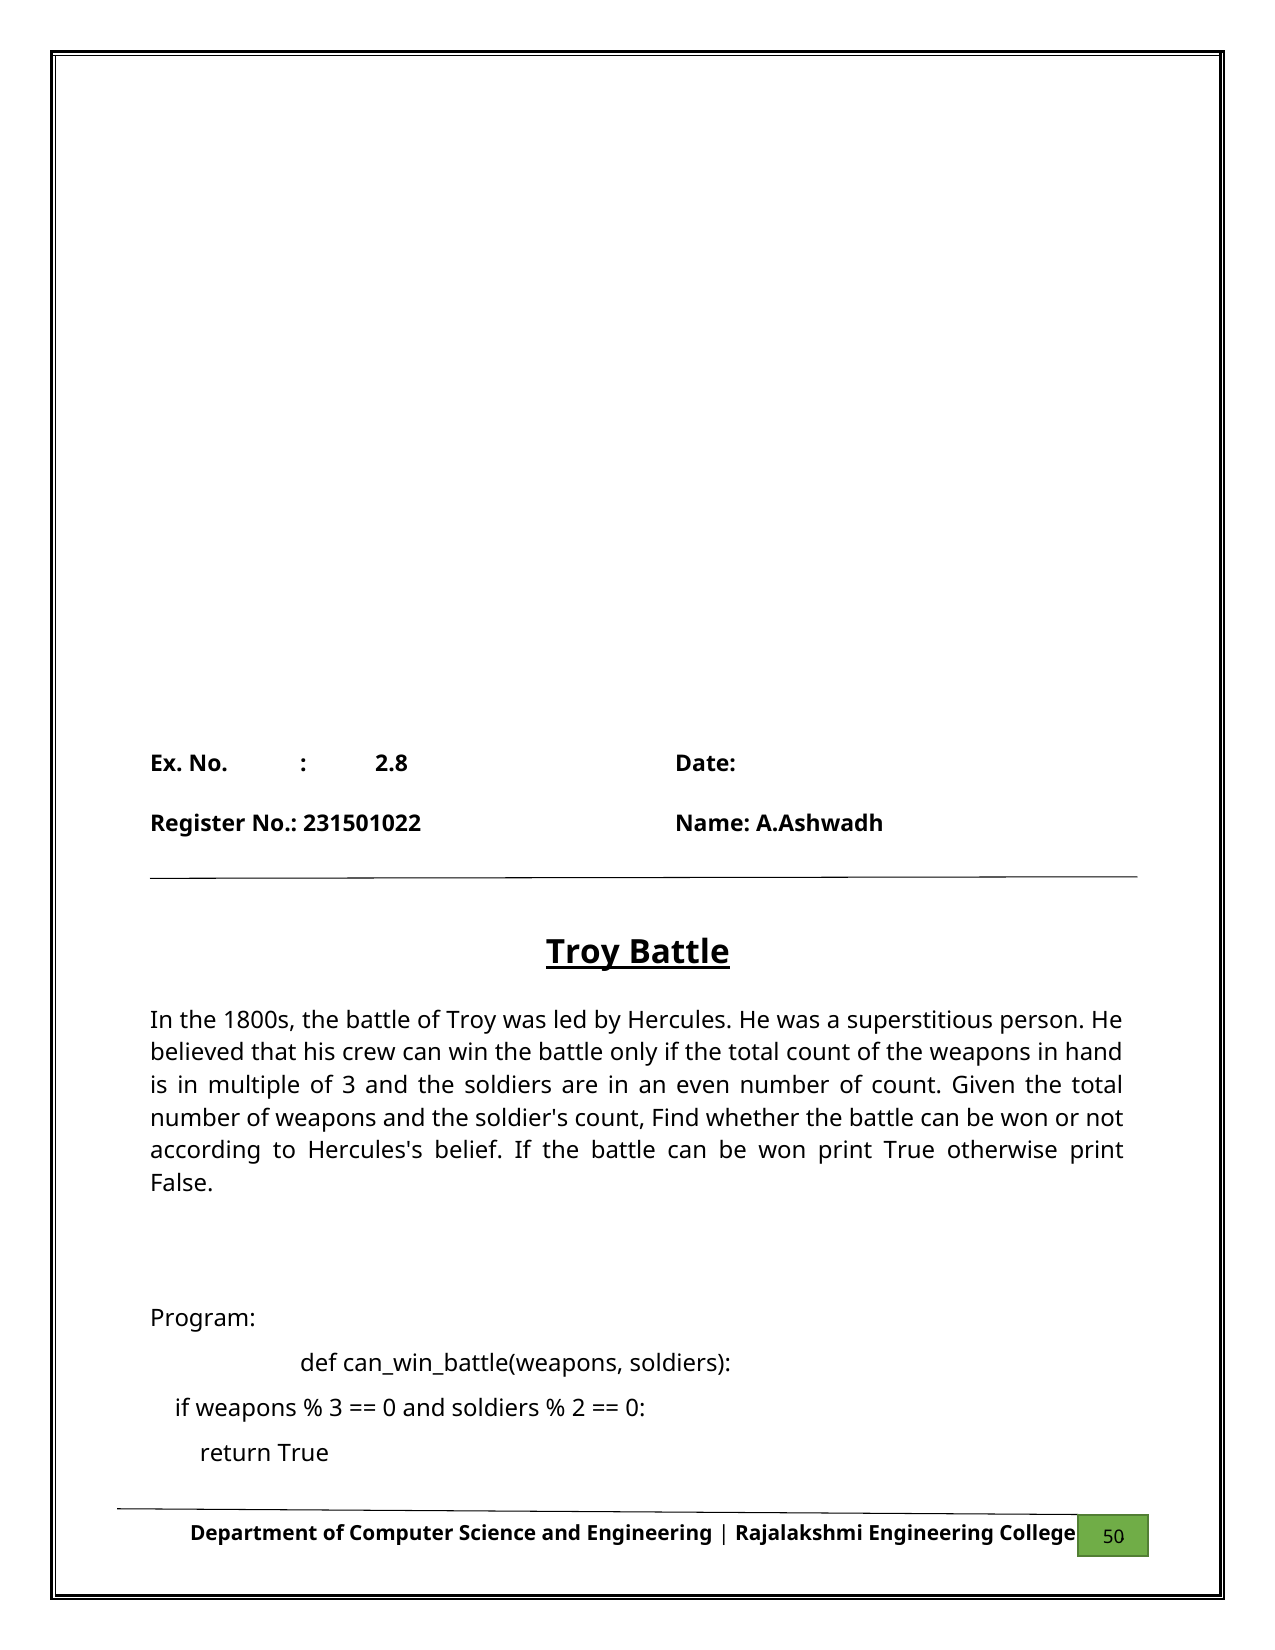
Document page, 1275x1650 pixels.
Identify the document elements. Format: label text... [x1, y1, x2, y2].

text Troy Battle [150, 928, 1125, 973]
text def can_win_battle(weapons, soldiers): [150, 1346, 1125, 1378]
text Ex. No. : 2.8 Date: [150, 747, 1125, 778]
text Register No.: 231501022 Name: A.Ashwadh [150, 807, 1125, 838]
text In the 1800s, the battle of Troy was led by Hercules. He was a superstitious person. He believed that his crew can win the battle only if the total count of the weapons in hand is in multiple of 3 and the soldiers are in an even number of count. Given the total number of weapons and the soldier's count, Find whether the battle can be won or not according to Hercules's belief. If the battle can be won print True otherwise print False. [150, 1002, 1125, 1198]
text if weapons % 3 == 0 and soldiers % 2 == 0: [150, 1391, 1125, 1424]
text return True [150, 1436, 1125, 1469]
text Program: [150, 1301, 1125, 1333]
